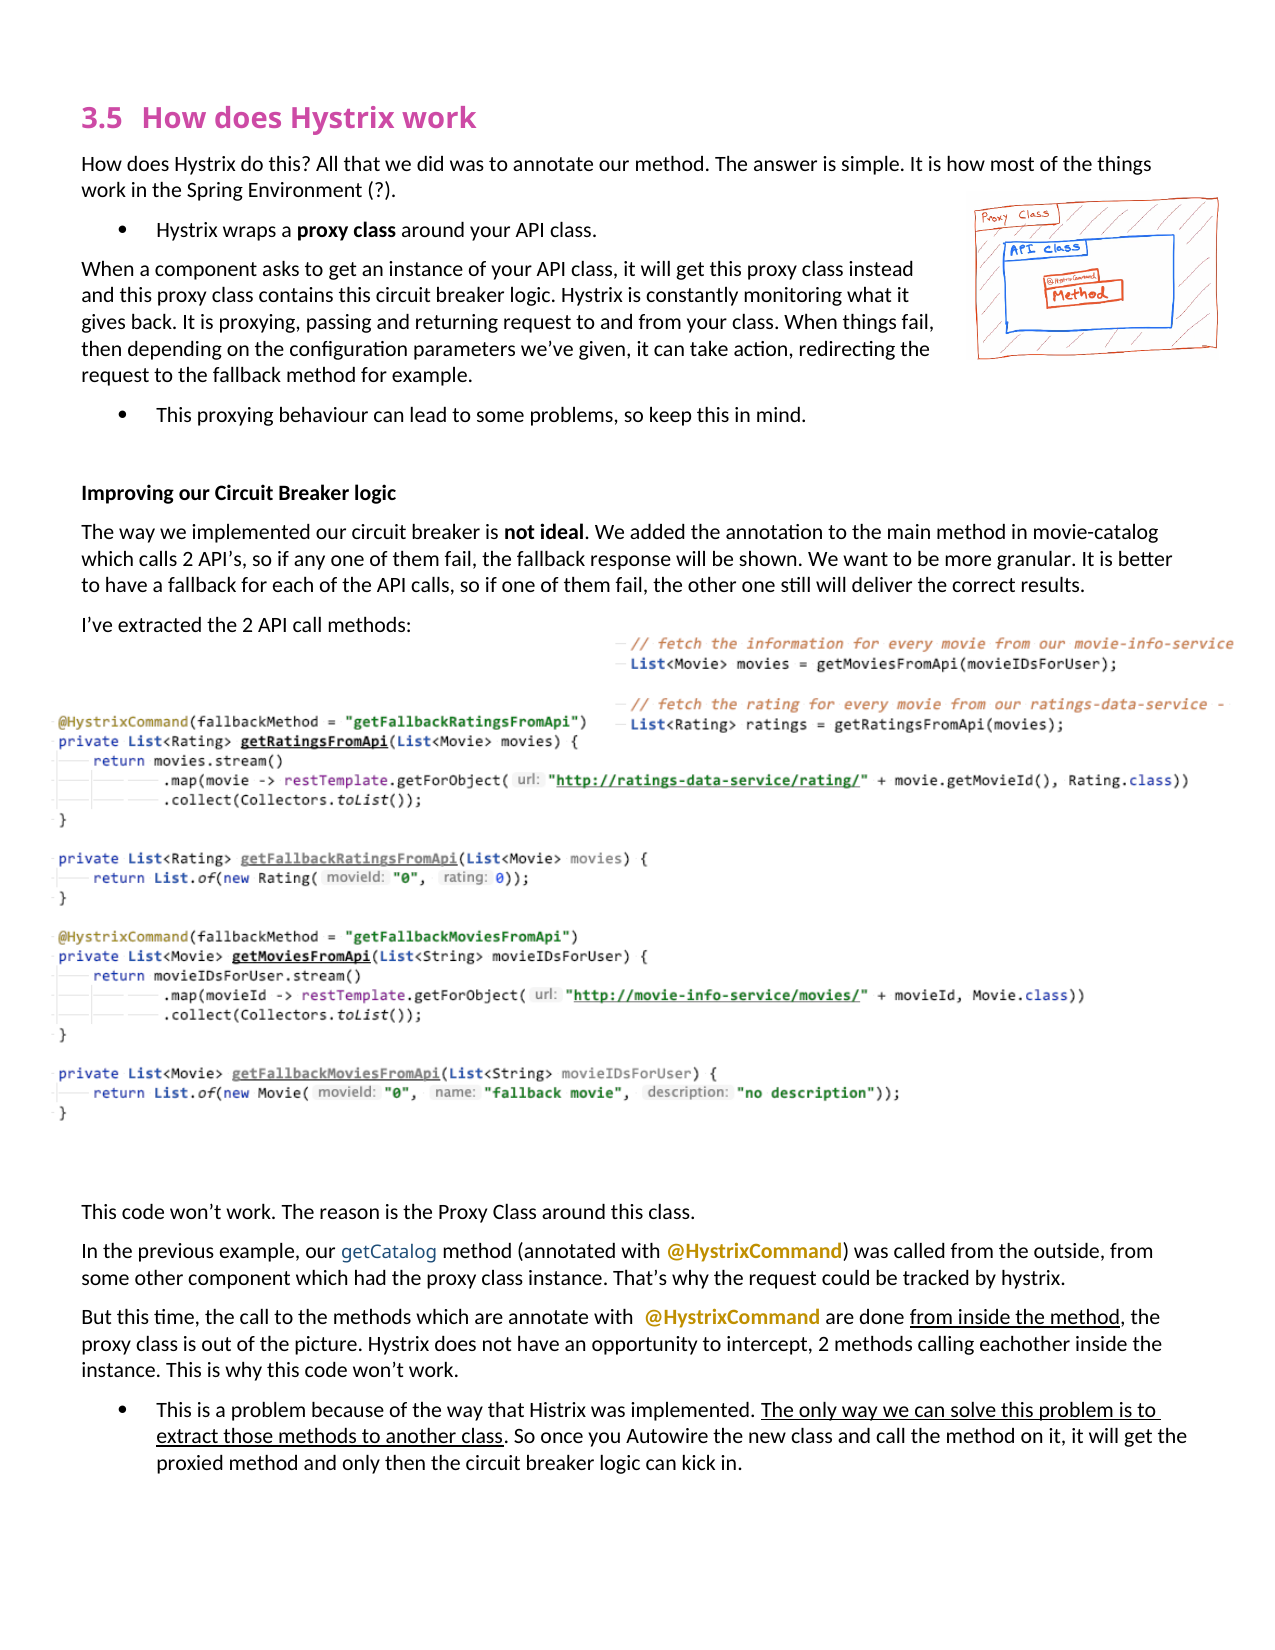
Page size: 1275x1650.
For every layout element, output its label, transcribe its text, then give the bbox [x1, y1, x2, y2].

text How does Hystrix do this? All that we did was to annotate our method. The answer is simple. It is how most of the things work in the Spring Environment (?). [81, 150, 1194, 203]
picture [965, 191, 1220, 360]
picture [51, 625, 1234, 1123]
list This proxying behaviour can lead to some problems, so keep this in mind. [118, 401, 1194, 427]
subtitle How does Hystrix work [81, 98, 1194, 137]
text When a component asks to get an instance of your API class, it will get this proxy class instead and this proxy class contains this circuit breaker logic. Hystrix is constantly monitoring what it gives back. It is proxying, passing and returning request to and from your class. When things fail, then depending on the configuration parameters we’ve given, it can take action, redirecting the request to the fallback method for example. [81, 255, 1194, 388]
text In the previous example, our getCatalog method (annotated with @HystrixCommand) was called from the outside, from some other component which had the proxy class instance. That’s why the request could be tracked by hystrix. [81, 1237, 1194, 1291]
list This is a problem because of the way that Histrix was implemented. The only way we can solve this problem is to extract those methods to another class. So once you Autowire the new class and call the method on it, it will get the proxied method and only then the circuit breaker logic can kick in. [118, 1396, 1194, 1476]
text Improving our Circuit Breaker logic [81, 479, 1194, 506]
text But this time, the call to the methods which are annotate with @HystrixCommand are done from inside the method, the proxy class is out of the picture. Hystrix does not have an opportunity to intercept, 2 methods calling eachother inside the instance. This is why this code won’t work. [81, 1303, 1194, 1383]
text I’ve extracted the 2 API call methods: [81, 611, 1194, 637]
text The way we implemented our circuit breaker is not ideal. We added the annotation to the main method in movie-catalog which calls 2 API’s, so if any one of them fail, the fallback response will be shown. We want to be more granular. It is better to have a fallback for each of the API calls, so if one of them fail, the other one still will deliver the correct results. [81, 518, 1194, 598]
list Hystrix wraps a proxy class around your API class. [118, 216, 965, 242]
text This code won’t work. The reason is the Proxy Class around this class. [81, 1198, 1194, 1225]
